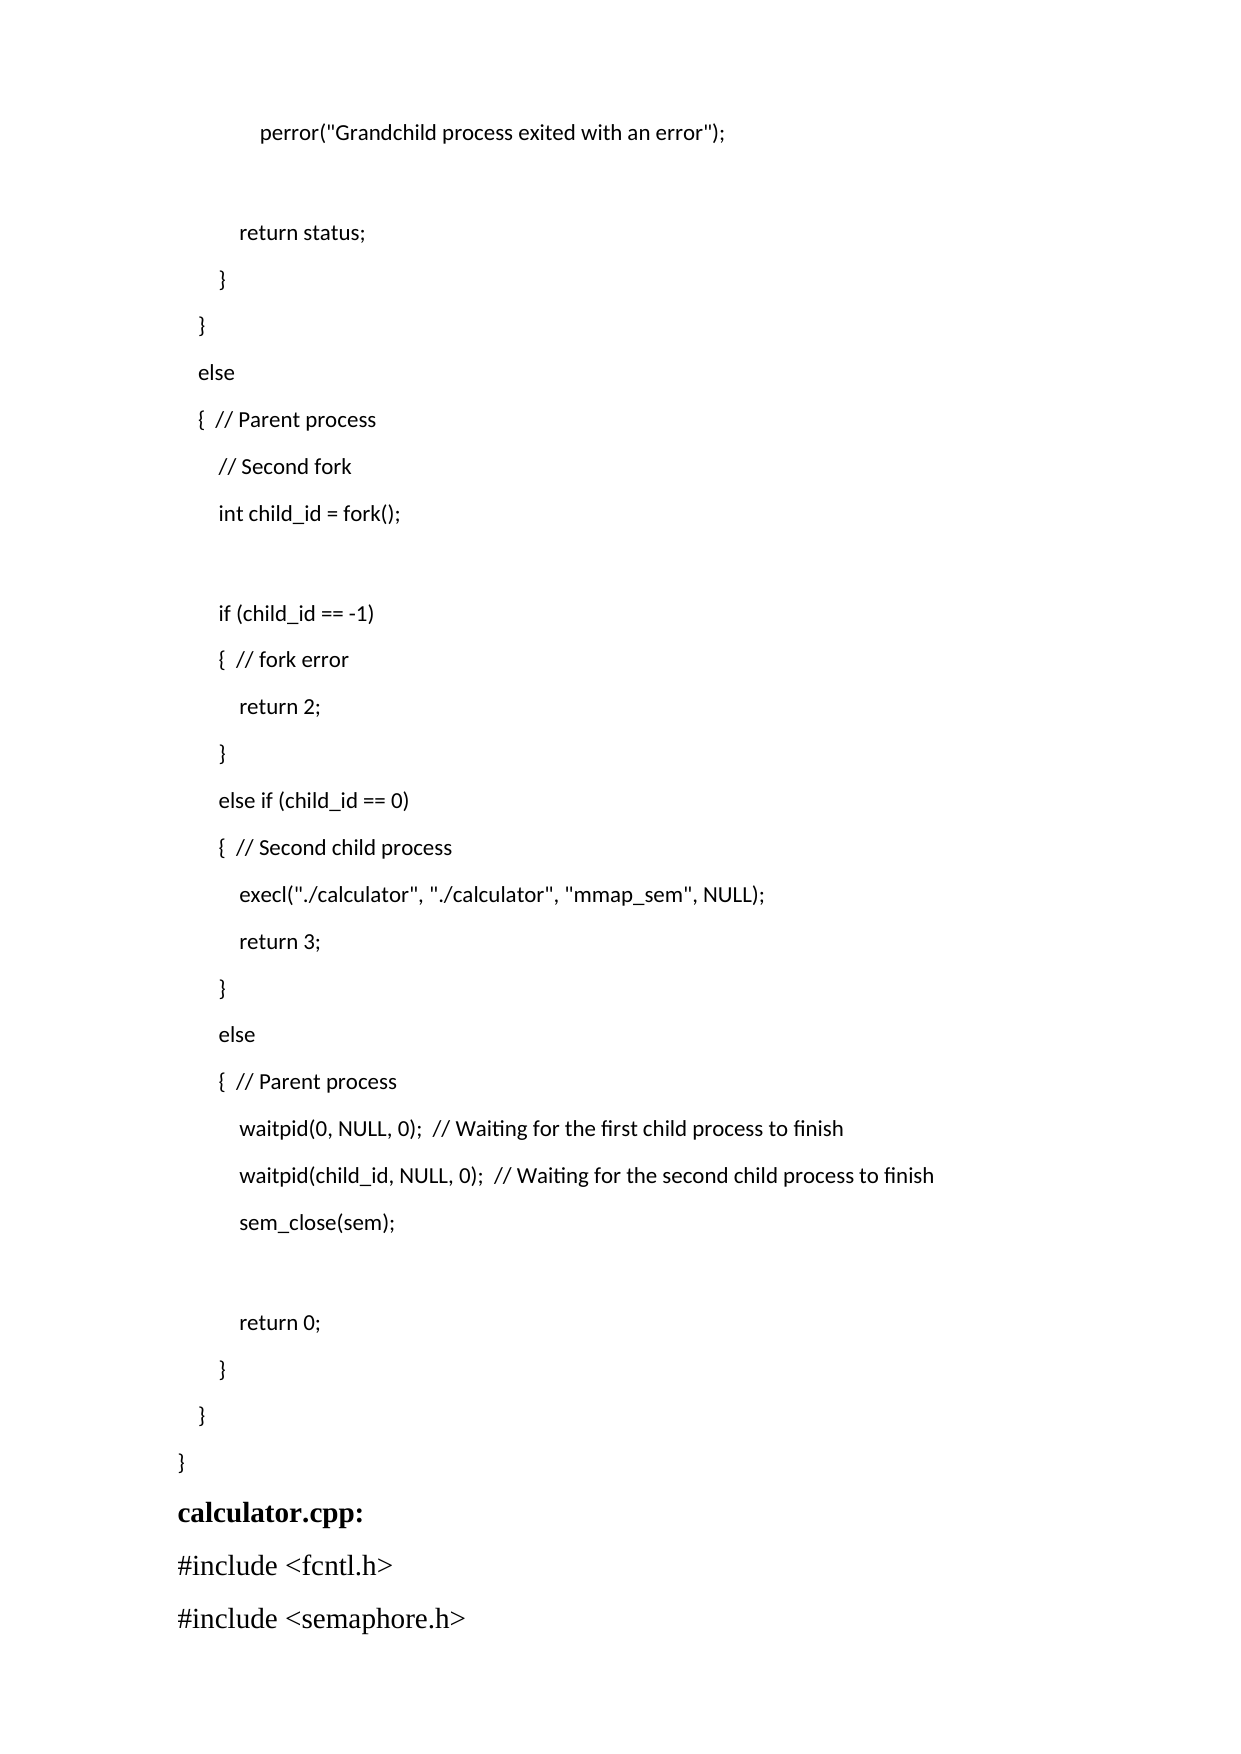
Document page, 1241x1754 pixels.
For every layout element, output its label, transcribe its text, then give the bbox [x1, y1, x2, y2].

text calculator.cpp: [177, 1495, 1152, 1529]
text { // Parent process [177, 405, 1152, 433]
text #include <semaphore.h> [177, 1601, 1152, 1634]
text } [177, 974, 1152, 1002]
text waitpid(child_id, NULL, 0); // Waiting for the second child process to finish [177, 1161, 1152, 1189]
text return 3; [177, 927, 1152, 955]
text // Second fork [177, 452, 1152, 480]
text perror("Grandchild process exited with an error"); [177, 118, 1152, 146]
text } [177, 312, 1152, 339]
text return 2; [177, 692, 1152, 721]
text else [177, 358, 1152, 386]
text } [177, 739, 1152, 767]
text } [177, 1402, 1152, 1429]
text if (child_id == -1) [177, 599, 1152, 627]
text } [177, 1448, 1152, 1476]
text int child_id = fork(); [177, 499, 1152, 527]
text return status; [177, 218, 1152, 246]
text { // Parent process [177, 1067, 1152, 1096]
text sem_close(sem); [177, 1208, 1152, 1236]
text { // fork error [177, 646, 1152, 674]
text else if (child_id == 0) [177, 786, 1152, 814]
text execl("./calculator", "./calculator", "mmap_sem", NULL); [177, 880, 1152, 908]
text return 0; [177, 1308, 1152, 1336]
text waitpid(0, NULL, 0); // Waiting for the first child process to finish [177, 1114, 1152, 1142]
text } [177, 265, 1152, 293]
text { // Second child process [177, 833, 1152, 861]
text } [177, 1355, 1152, 1383]
text #include <fcntl.h> [177, 1548, 1152, 1582]
text else [177, 1021, 1152, 1049]
